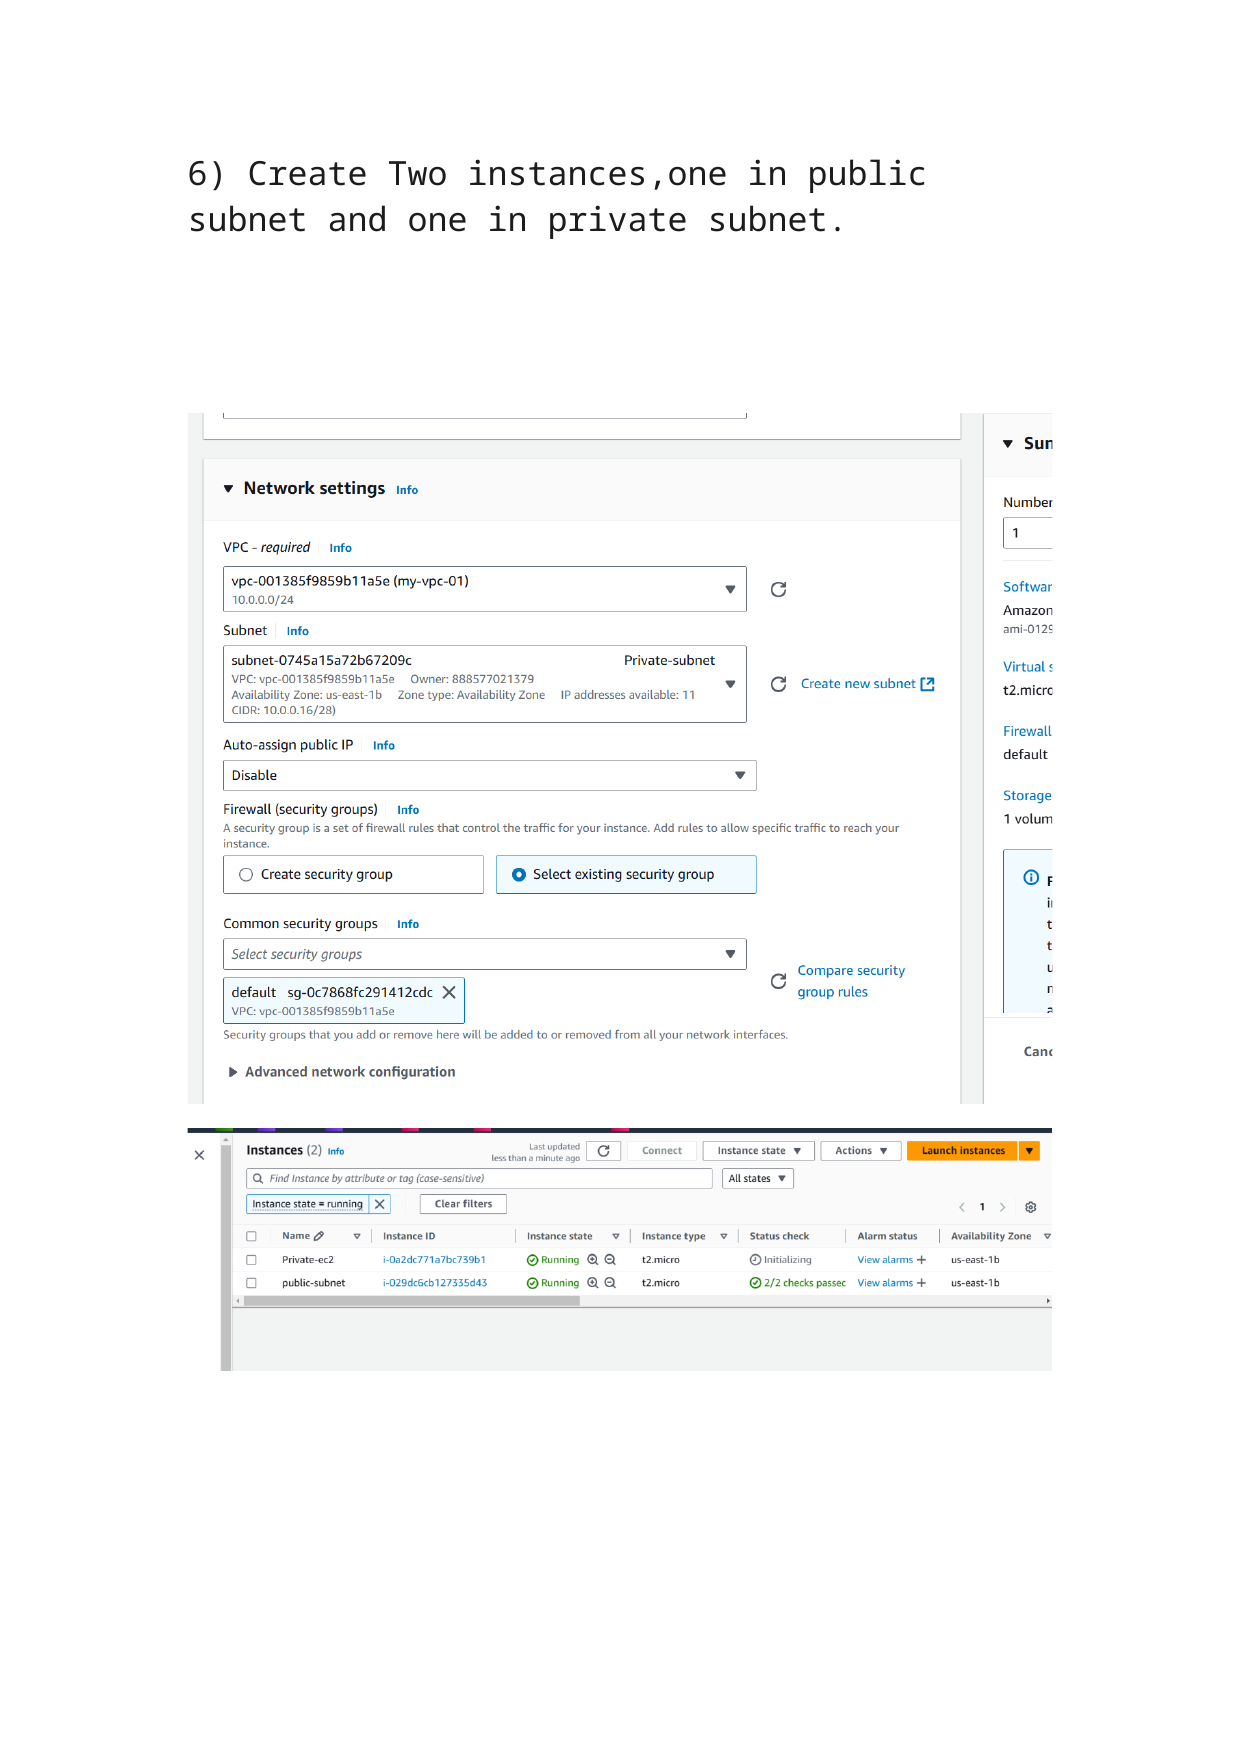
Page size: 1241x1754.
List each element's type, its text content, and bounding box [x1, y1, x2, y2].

list Create Two instances,one in public subnet and one in private subnet. [187, 150, 1053, 241]
picture [187, 1128, 1052, 1371]
picture [187, 413, 1053, 1104]
